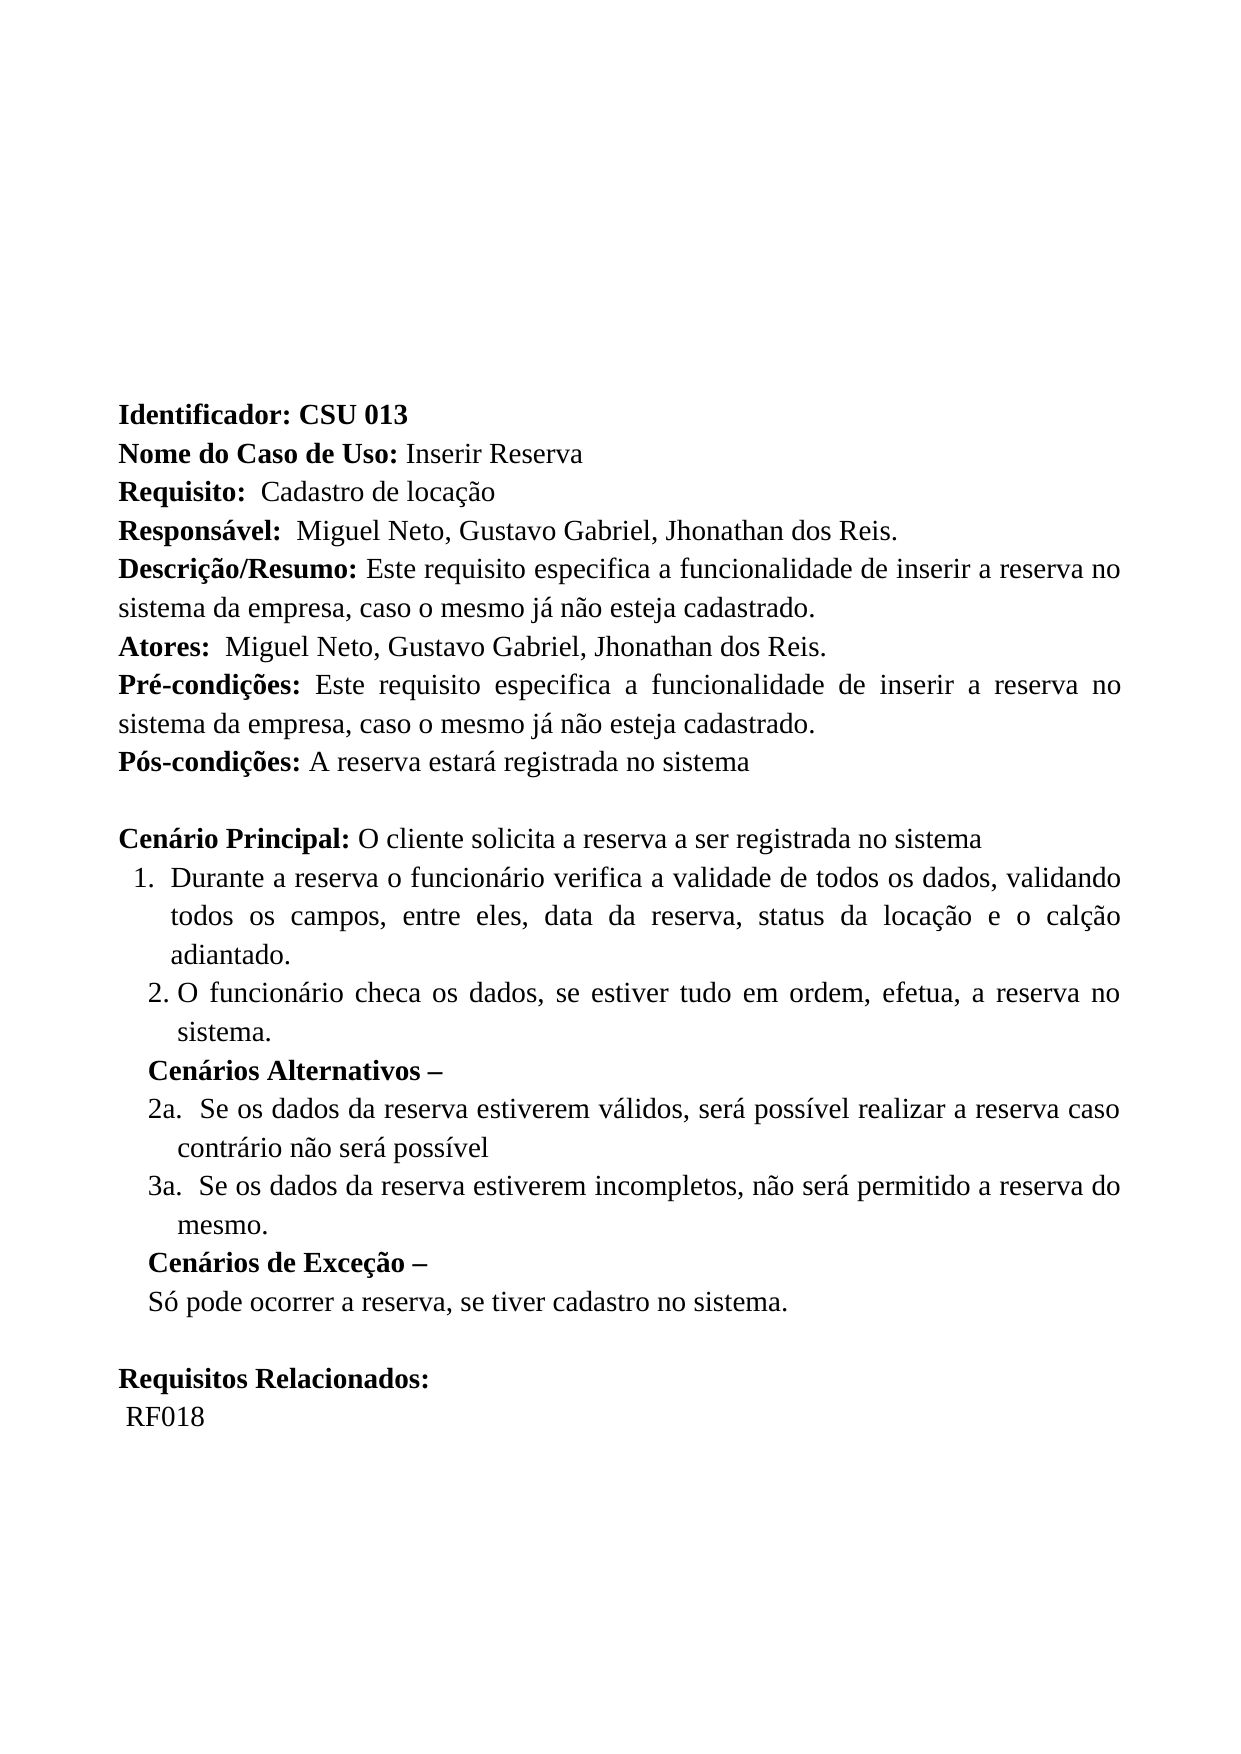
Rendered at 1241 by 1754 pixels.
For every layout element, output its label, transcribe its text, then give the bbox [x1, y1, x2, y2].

text Só pode ocorrer a reserva, se tiver cadastro no sistema. [148, 1284, 1122, 1317]
text Pré-condições: Este requisito especifica a funcionalidade de inserir a reserva no sistema da empresa, caso o mesmo já não esteja cadastrado. [118, 667, 1122, 739]
list Durante a reserva o funcionário verifica a validade de todos os dados, validando todos os campos, entre eles, data da reserva, status da locação e o calção adiantado. [133, 860, 1122, 971]
text Cenários de Exceção – [148, 1245, 1122, 1279]
text Atores: Miguel Neto, Gustavo Gabriel, Jhonathan dos Reis. [118, 629, 1122, 662]
text Responsável: Miguel Neto, Gustavo Gabriel, Jhonathan dos Reis. [118, 513, 1122, 547]
text Cenário Principal: O cliente solicita a reserva a ser registrada no sistema [118, 821, 1122, 855]
text Cenários Alternativos – [148, 1053, 1122, 1086]
text Requisito: Cadastro de locação [118, 474, 1122, 508]
text Identificador: CSU 013 [118, 397, 1122, 431]
text Descrição/Resumo: Este requisito especifica a funcionalidade de inserir a reserva no sistema da empresa, caso o mesmo já não esteja cadastrado. [118, 552, 1122, 624]
text Requisitos Relacionados: [118, 1361, 1122, 1394]
text Pós-condições: A reserva estará registrada no sistema [118, 744, 1122, 778]
list 3a. Se os dados da reserva estiverem incompletos, não será permitido a reserva do mesmo. [148, 1168, 1122, 1240]
list 2a. Se os dados da reserva estiverem válidos, será possível realizar a reserva caso contrário não será possível [148, 1091, 1122, 1163]
text Nome do Caso de Uso: Inserir Reserva [118, 436, 1122, 469]
list O funcionário checa os dados, se estiver tudo em ordem, efetua, a reserva no sistema. [148, 976, 1122, 1048]
text RF018 [118, 1399, 1122, 1433]
